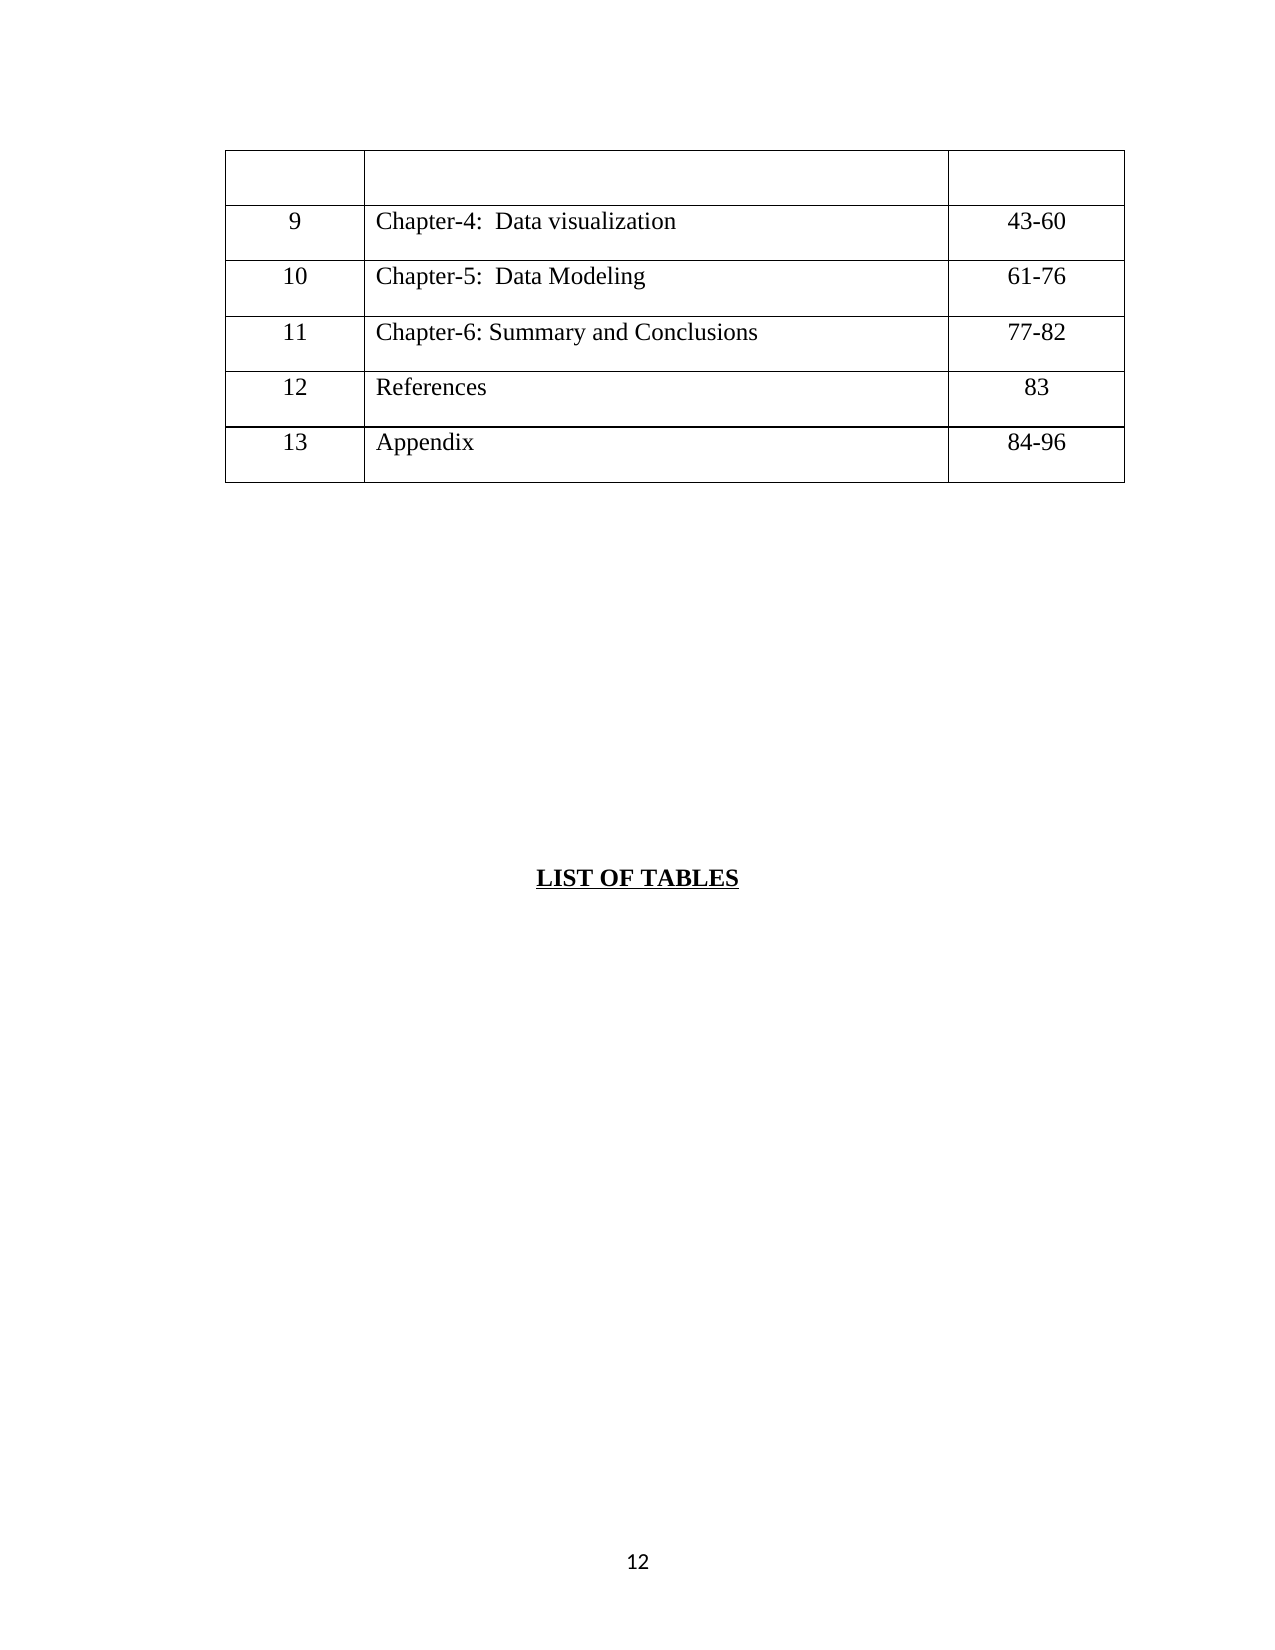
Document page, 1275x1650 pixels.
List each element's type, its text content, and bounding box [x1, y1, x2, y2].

table_cell 9 [226, 206, 364, 260]
table_cell 12 [226, 372, 364, 426]
table_cell Chapter-6: Summary and Conclusions [365, 317, 948, 371]
table_cell 11 [226, 317, 364, 371]
text LIST OF TABLES [150, 863, 1125, 892]
table_cell 83 [949, 372, 1124, 426]
table_cell 61-76 [949, 261, 1124, 316]
table_cell 13 [226, 428, 364, 482]
table_cell 10 [226, 261, 364, 316]
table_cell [365, 151, 948, 205]
table_cell 77-82 [949, 317, 1124, 371]
table_cell Appendix [365, 428, 948, 482]
table_cell 43-60 [949, 206, 1124, 260]
table_cell Chapter-5: Data Modeling [365, 261, 948, 316]
table_cell 8 [226, 151, 364, 205]
table_cell Chapter-4: Data visualization [365, 206, 948, 260]
table_cell 33-42 [949, 151, 1124, 205]
table_cell 84-96 [949, 428, 1124, 482]
table_cell References [365, 372, 948, 426]
